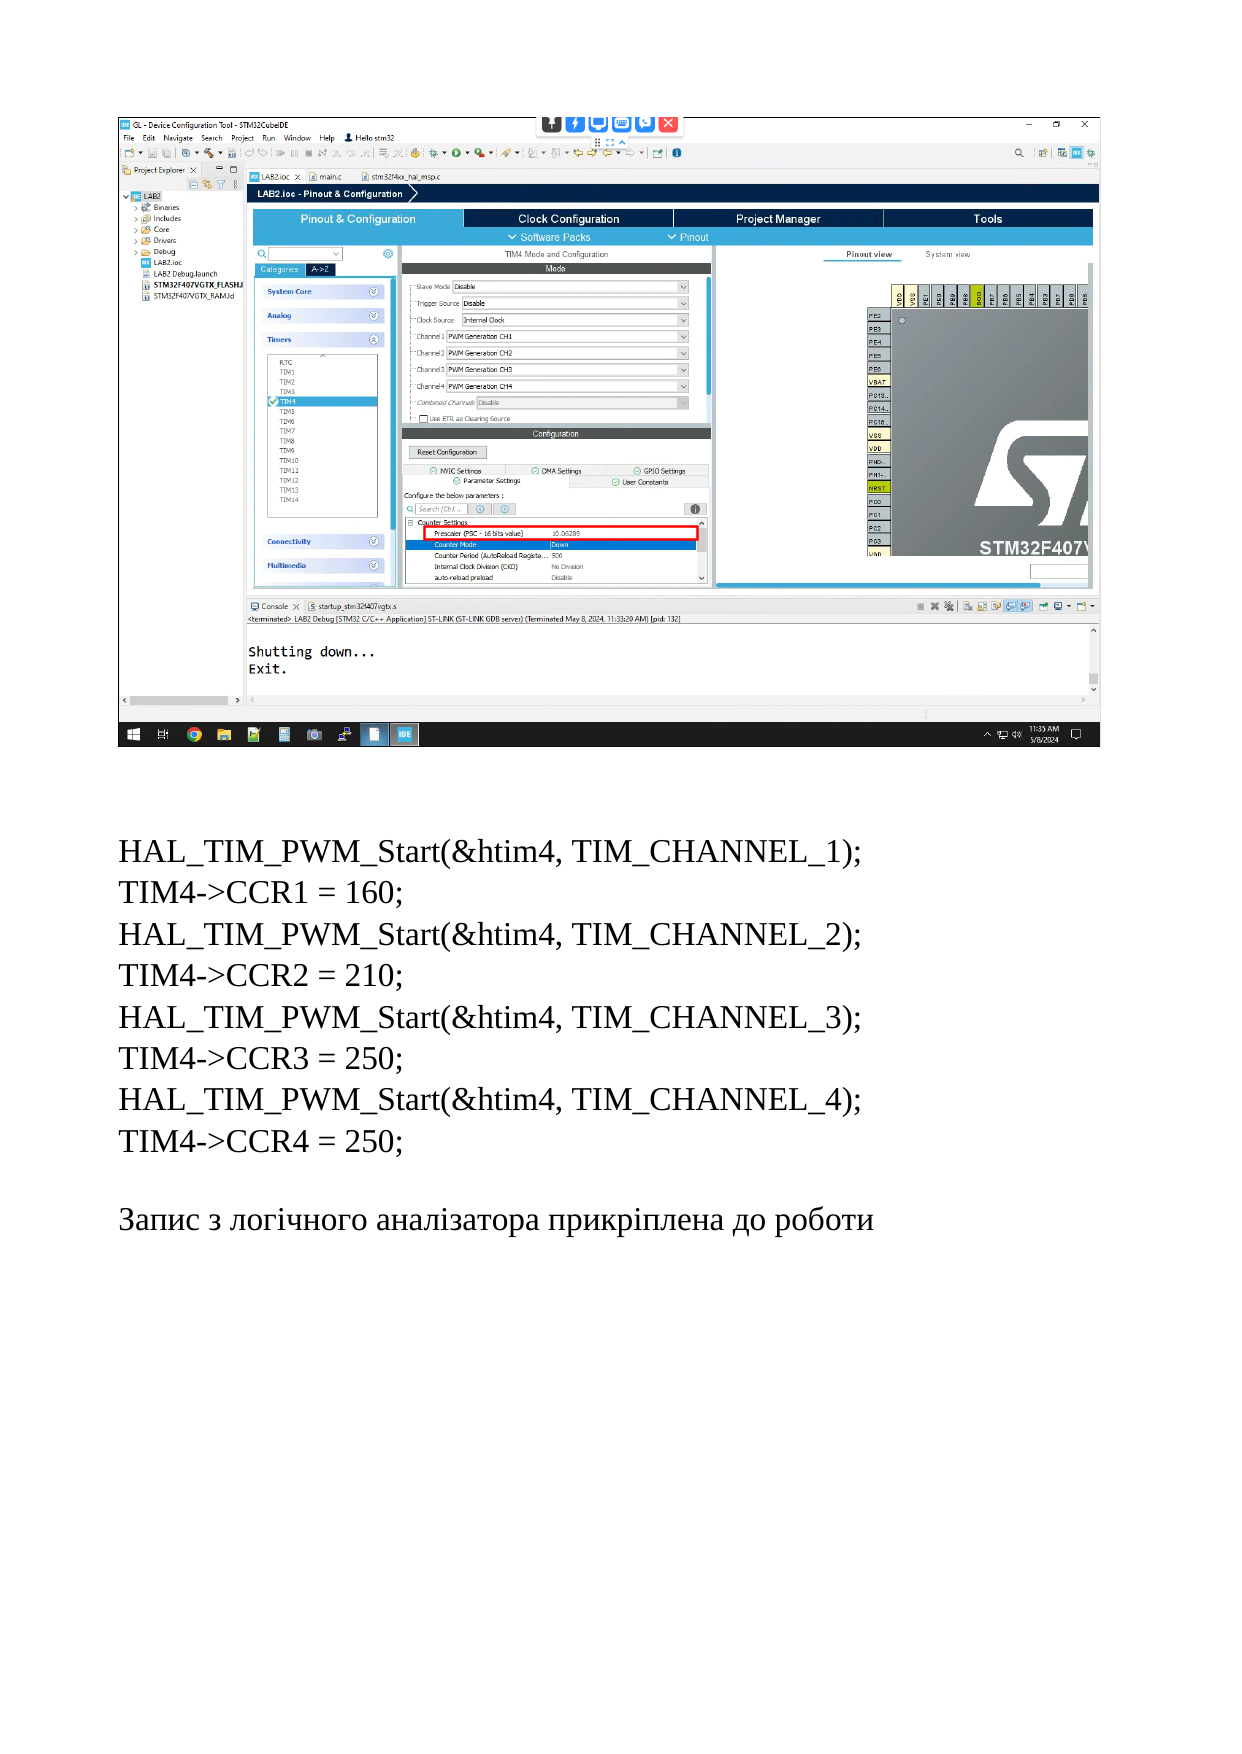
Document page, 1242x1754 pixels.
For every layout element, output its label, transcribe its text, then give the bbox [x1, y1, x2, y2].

text HAL_TIM_PWM_Start(&htim4, TIM_CHANNEL_3); [118, 997, 1100, 1035]
text TIM4->CCR2 = 210; [118, 956, 1100, 994]
text HAL_TIM_PWM_Start(&htim4, TIM_CHANNEL_4); [118, 1079, 1100, 1118]
text HAL_TIM_PWM_Start(&htim4, TIM_CHANNEL_2); [118, 914, 1100, 952]
picture [118, 117, 1100, 747]
text TIM4->CCR4 = 250; [118, 1121, 1100, 1159]
text HAL_TIM_PWM_Start(&htim4, TIM_CHANNEL_1); [118, 831, 1100, 870]
text Запис з логічного аналізатора прикріплена до роботи [118, 1199, 1100, 1237]
text TIM4->CCR1 = 160; [118, 873, 1100, 911]
text TIM4->CCR3 = 250; [118, 1038, 1100, 1077]
